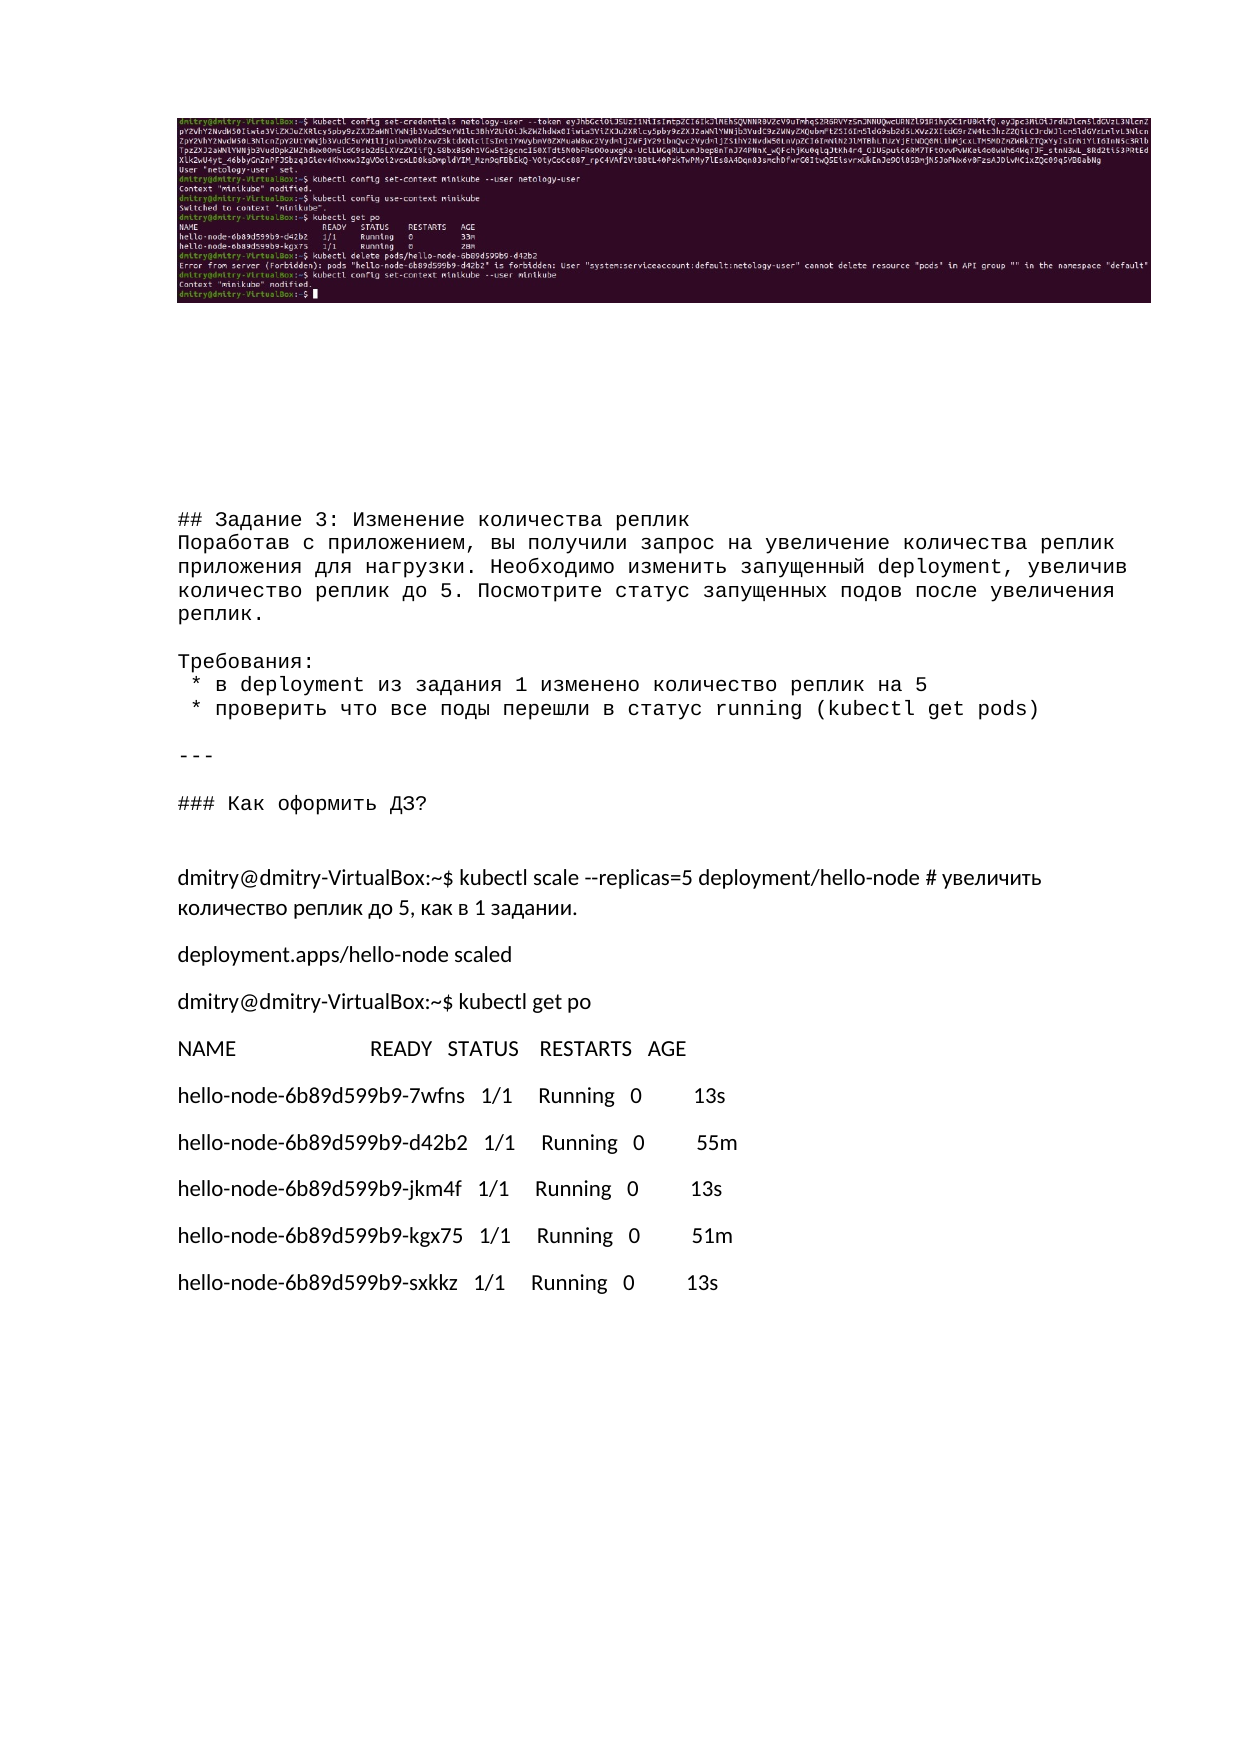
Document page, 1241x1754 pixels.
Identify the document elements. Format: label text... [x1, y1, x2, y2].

text hello-node-6b89d599b9-kgx75 1/1 Running 0 51m [177, 1221, 1152, 1249]
text * проверить что все поды перешли в статус running (kubectl get pods) [177, 698, 1152, 722]
picture [177, 118, 1151, 303]
text dmitry@dmitry-VirtualBox:~$ kubectl get po [177, 987, 1152, 1015]
text NAME READY STATUS RESTARTS AGE [177, 1034, 1152, 1062]
text Требования: [177, 651, 1152, 674]
text ## Задание 3: Изменение количества реплик [177, 509, 1152, 532]
text hello-node-6b89d599b9-jkm4f 1/1 Running 0 13s [177, 1174, 1152, 1202]
text deployment.apps/hello-node scaled [177, 940, 1152, 968]
text hello-node-6b89d599b9-sxkkz 1/1 Running 0 13s [177, 1268, 1152, 1296]
text dmitry@dmitry-VirtualBox:~$ kubectl scale --replicas=5 deployment/hello-node # увеличить количество реплик до 5, как в 1 задании. [177, 863, 1152, 921]
text * в deployment из задания 1 изменено количество реплик на 5 [177, 674, 1152, 698]
text ### Как оформить ДЗ? [177, 792, 1152, 816]
text Поработав с приложением, вы получили запрос на увеличение количества реплик приложения для нагрузки. Необходимо изменить запущенный deployment, увеличив количество реплик до 5. Посмотрите статус запущенных подов после увеличения реплик. [177, 532, 1152, 627]
text --- [177, 745, 1152, 769]
text hello-node-6b89d599b9-7wfns 1/1 Running 0 13s [177, 1081, 1152, 1109]
text hello-node-6b89d599b9-d42b2 1/1 Running 0 55m [177, 1128, 1152, 1156]
